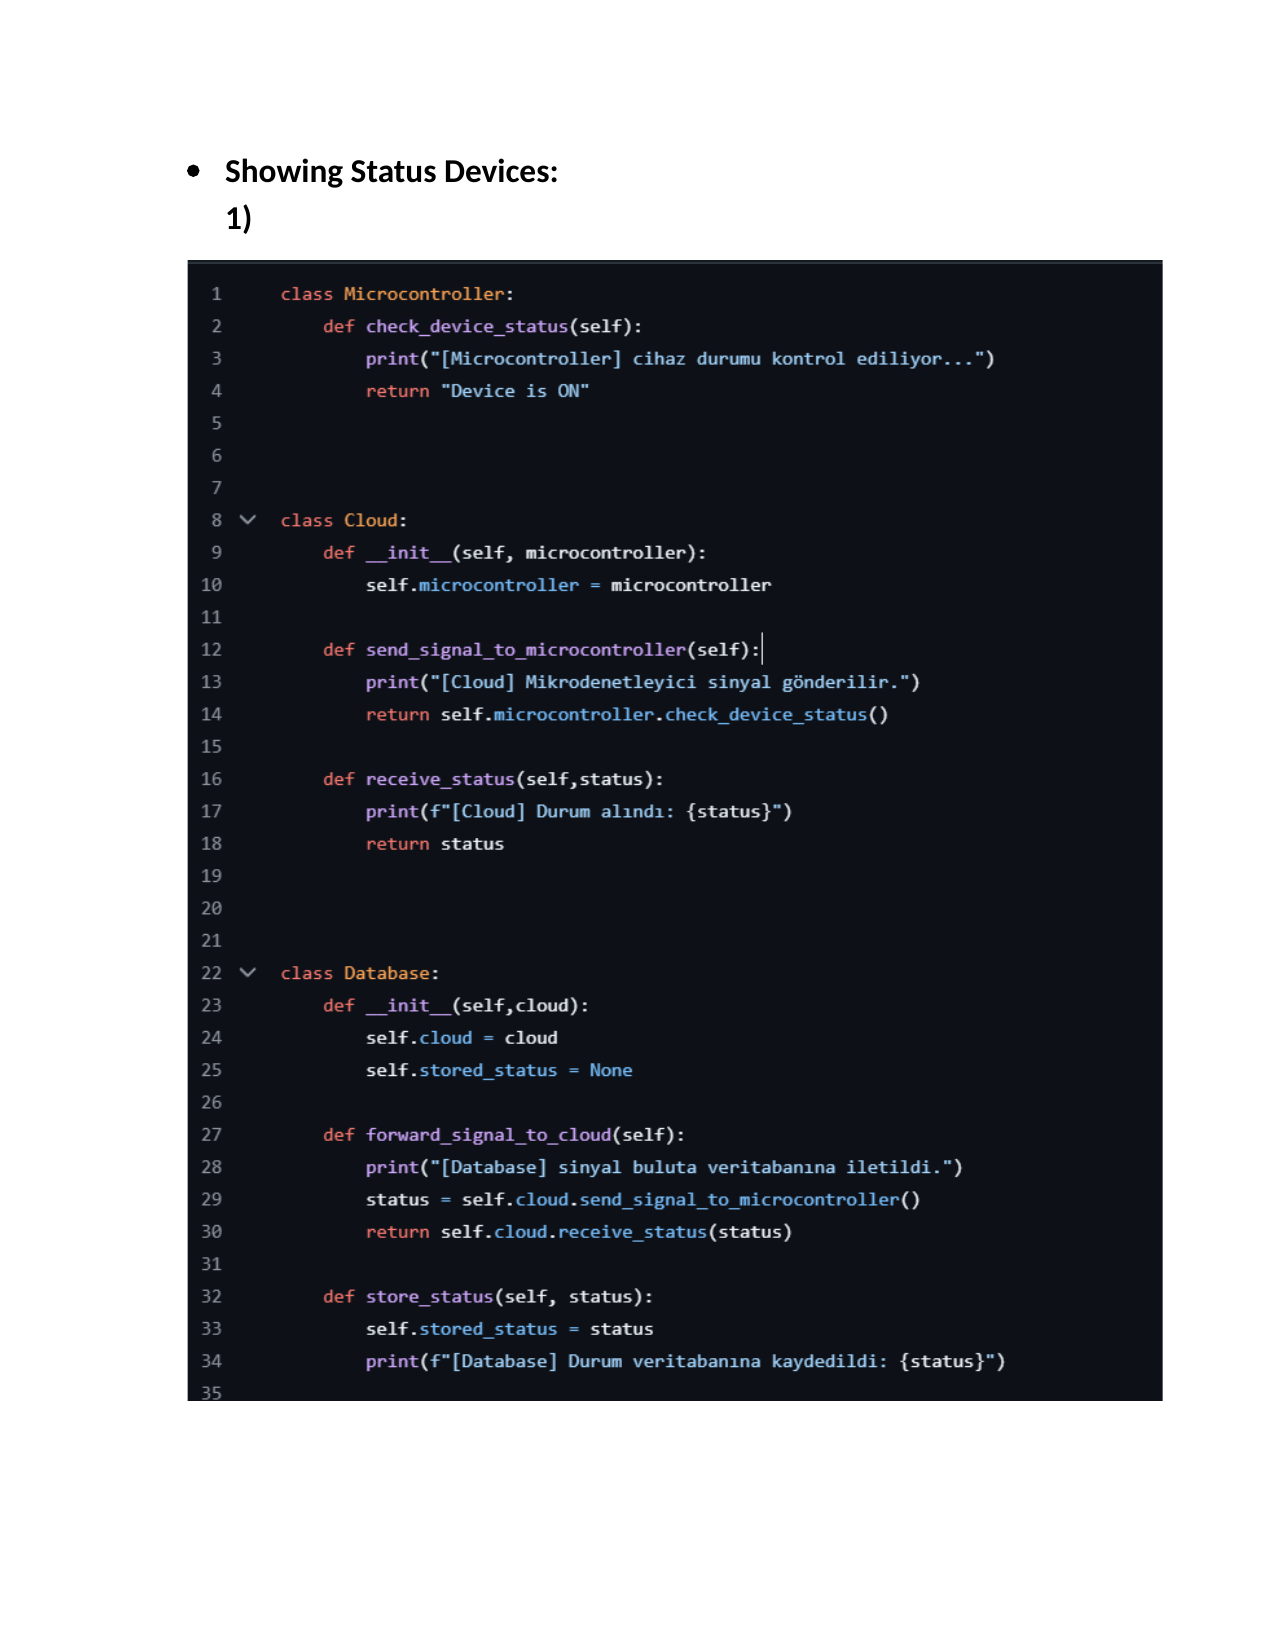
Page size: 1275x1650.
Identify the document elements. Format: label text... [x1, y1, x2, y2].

picture [187, 260, 1163, 1401]
list Showing Status Devices: [187, 150, 1125, 191]
list 1) [225, 197, 1125, 237]
